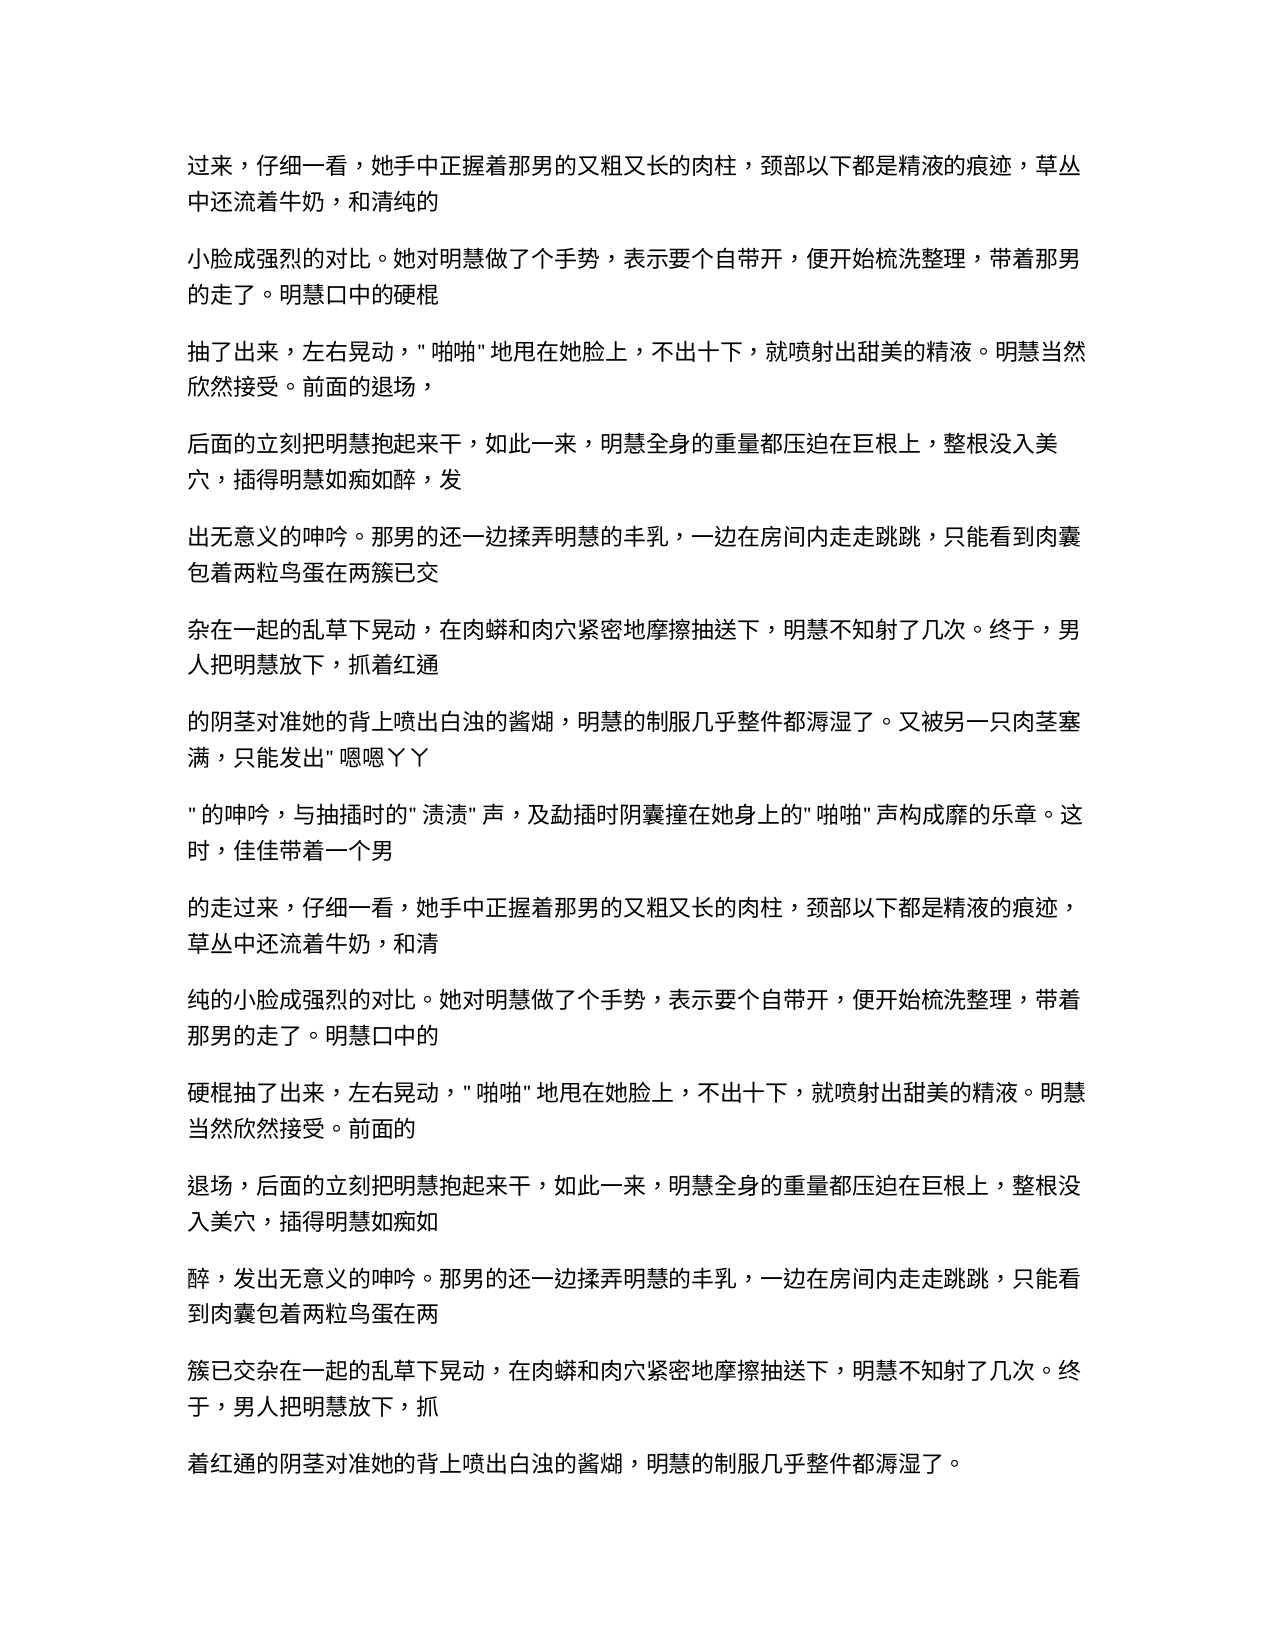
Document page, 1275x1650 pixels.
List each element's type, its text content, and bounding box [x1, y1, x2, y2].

text 着红通的阴茎对准她的背上喷出白浊的酱煳，明慧的制服几乎整件都溽湿了。 [187, 1448, 1087, 1479]
text 退场，后面的立刻把明慧抱起来干，如此一来，明慧全身的重量都压迫在巨根上，整根没入美穴，插得明慧如痴如 [187, 1170, 1087, 1237]
text 硬棍抽了出来，左右晃动，" 啪啪" 地甩在她脸上，不出十下，就喷射出甜美的精液。明慧当然欣然接受。前面的 [187, 1077, 1087, 1144]
text 过来，仔细一看，她手中正握着那男的又粗又长的肉柱，颈部以下都是精液的痕迹，草丛中还流着牛奶，和清纯的 [187, 150, 1087, 217]
text 簇已交杂在一起的乱草下晃动，在肉蟒和肉穴紧密地摩擦抽送下，明慧不知射了几次。终于，男人把明慧放下，抓 [187, 1355, 1087, 1422]
text 纯的小脸成强烈的对比。她对明慧做了个手势，表示要个自带开，便开始梳洗整理，带着那男的走了。明慧口中的 [187, 984, 1087, 1052]
text 后面的立刻把明慧抱起来干，如此一来，明慧全身的重量都压迫在巨根上，整根没入美穴，插得明慧如痴如醉，发 [187, 428, 1087, 495]
text 抽了出来，左右晃动，" 啪啪" 地甩在她脸上，不出十下，就喷射出甜美的精液。明慧当然欣然接受。前面的退场， [187, 335, 1087, 403]
text " 的呻吟，与抽插时的" 渍渍" 声，及勐插时阴囊撞在她身上的" 啪啪" 声构成靡的乐章。这时，佳佳带着一个男 [187, 799, 1087, 866]
text 醉，发出无意义的呻吟。那男的还一边揉弄明慧的丰乳，一边在房间内走走跳跳，只能看到肉囊包着两粒鸟蛋在两 [187, 1262, 1087, 1330]
text 小脸成强烈的对比。她对明慧做了个手势，表示要个自带开，便开始梳洗整理，带着那男的走了。明慧口中的硬棍 [187, 243, 1087, 310]
text 的走过来，仔细一看，她手中正握着那男的又粗又长的肉柱，颈部以下都是精液的痕迹，草丛中还流着牛奶，和清 [187, 892, 1087, 959]
text 杂在一起的乱草下晃动，在肉蟒和肉穴紧密地摩擦抽送下，明慧不知射了几次。终于，男人把明慧放下，抓着红通 [187, 613, 1087, 681]
text 出无意义的呻吟。那男的还一边揉弄明慧的丰乳，一边在房间内走走跳跳，只能看到肉囊包着两粒鸟蛋在两簇已交 [187, 521, 1087, 588]
text 的阴茎对准她的背上喷出白浊的酱煳，明慧的制服几乎整件都溽湿了。又被另一只肉茎塞满，只能发出" 嗯嗯ㄚㄚ [187, 706, 1087, 773]
